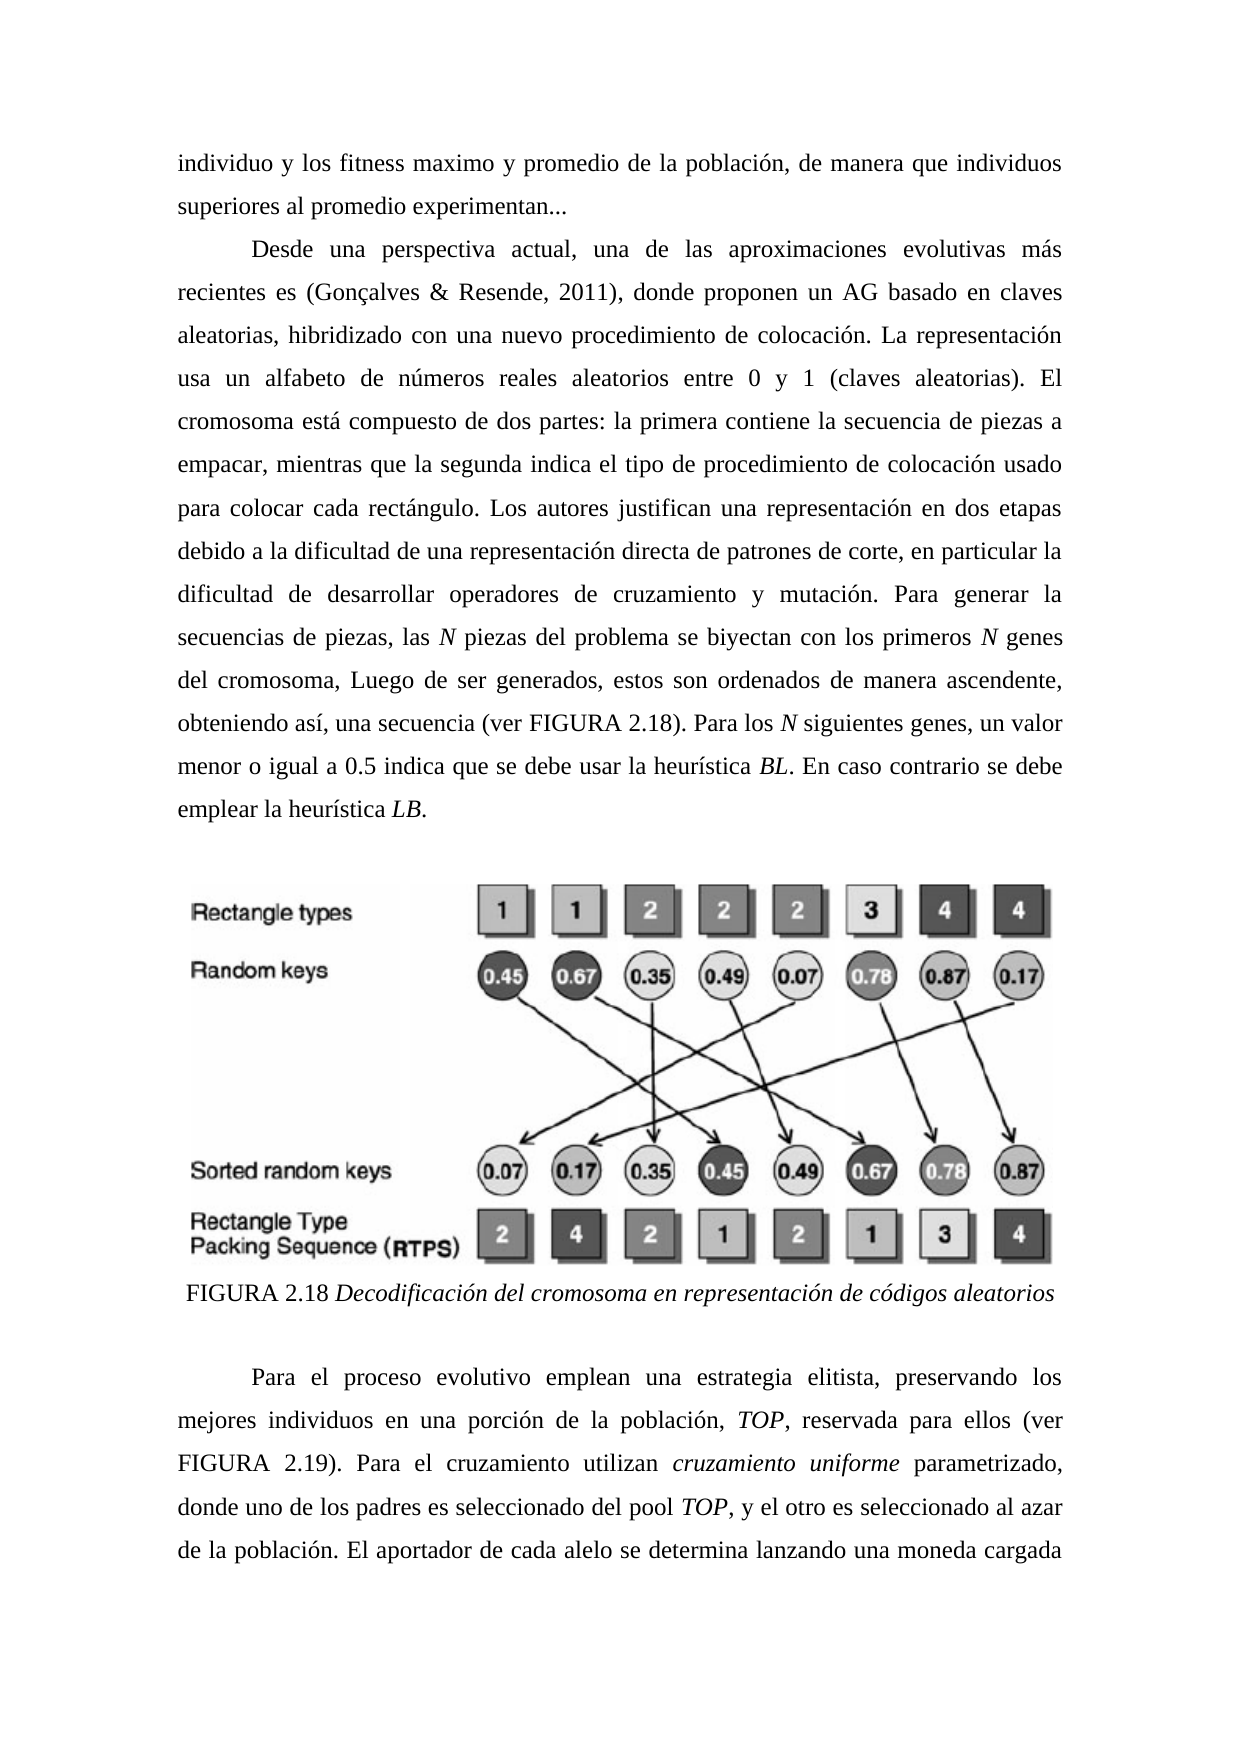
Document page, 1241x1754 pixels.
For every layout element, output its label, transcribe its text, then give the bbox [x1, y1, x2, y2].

picture [187, 880, 1053, 1266]
